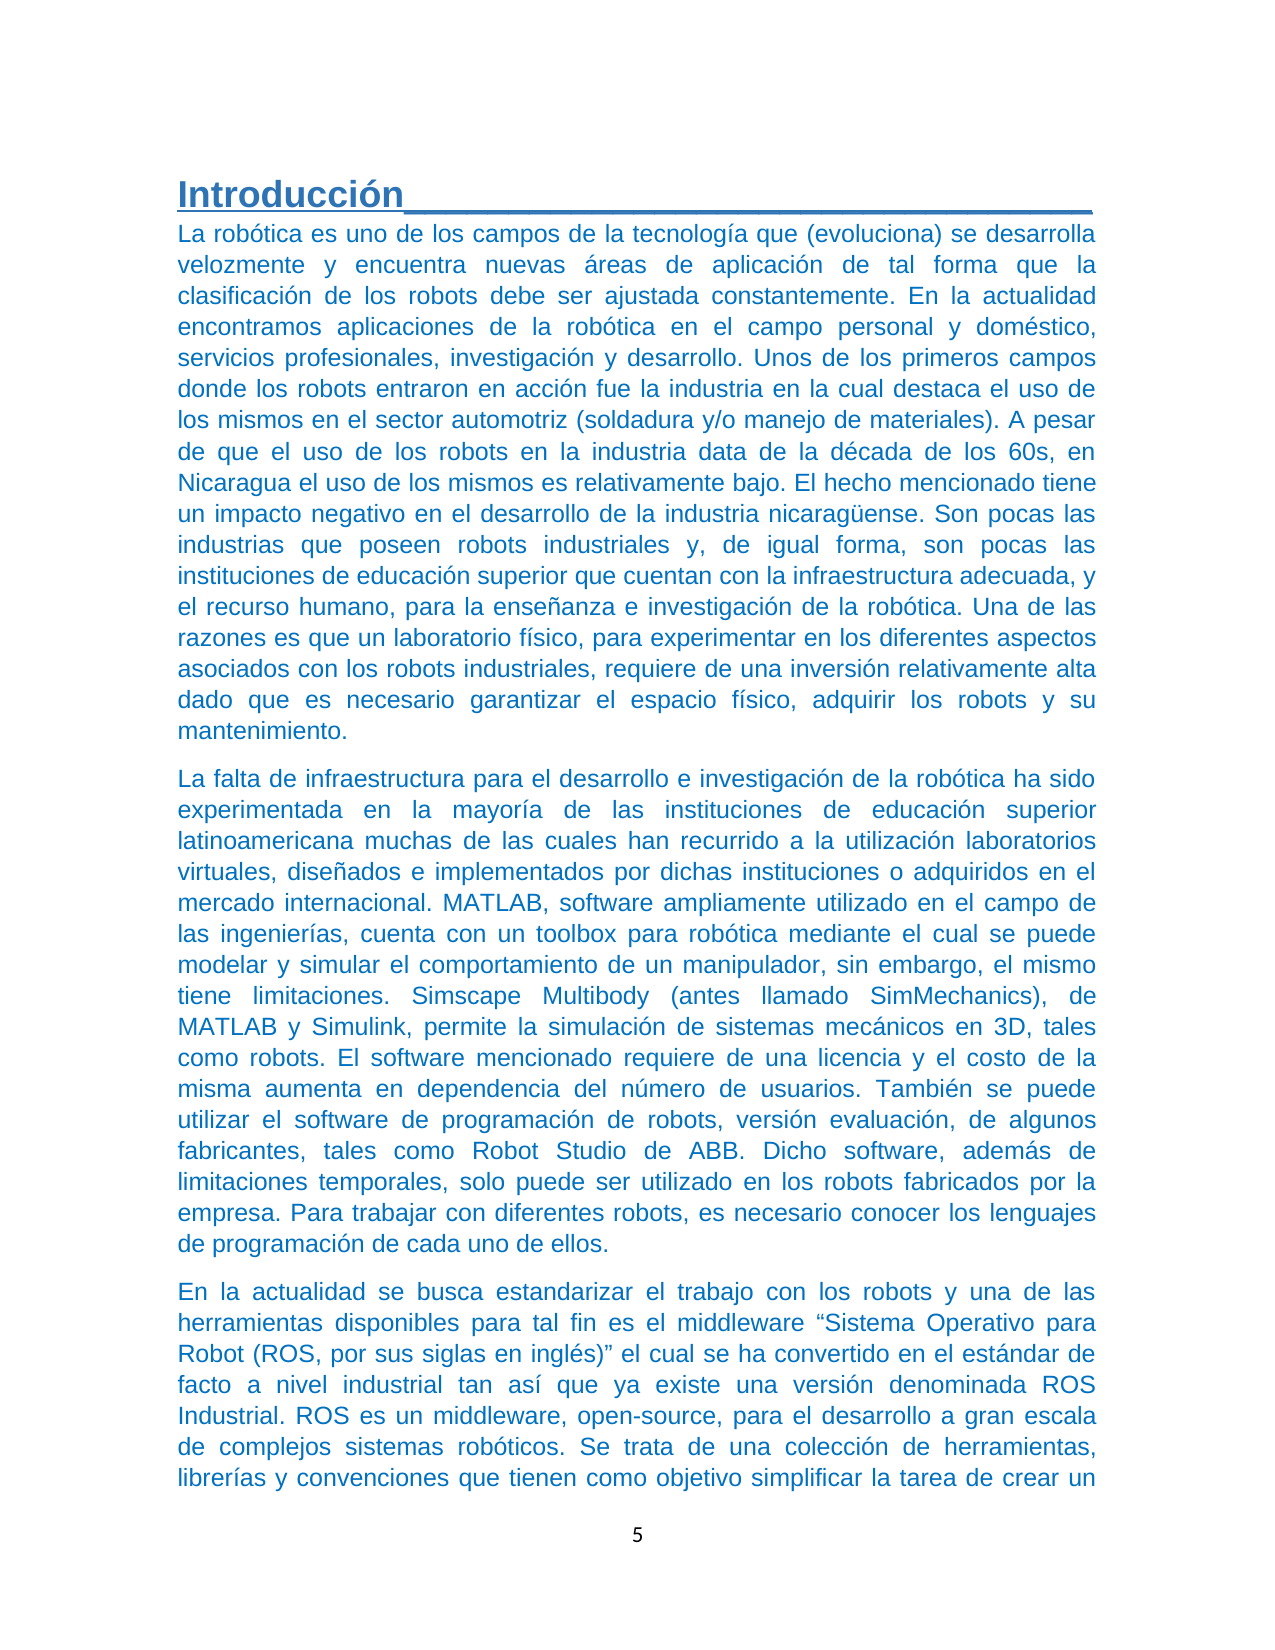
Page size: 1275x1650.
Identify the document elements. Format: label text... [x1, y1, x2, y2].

text La falta de infraestructura para el desarrollo e investigación de la robótica ha sido experimentada en la mayoría de las instituciones de educación superior latinoamericana muchas de las cuales han recurrido a la utilización laboratorios virtuales, diseñados e implementados por dichas instituciones o adquiridos en el mercado internacional. MATLAB, software ampliamente utilizado en el campo de las ingenierías, cuenta con un toolbox para robótica mediante el cual se puede modelar y simular el comportamiento de un manipulador, sin embargo, el mismo tiene limitaciones. Simscape Multibody (antes llamado SimMechanics), de MATLAB y Simulink, permite la simulación de sistemas mecánicos en 3D, tales como robots. El software mencionado requiere de una licencia y el costo de la misma aumenta en dependencia del número de usuarios. También se puede utilizar el software de programación de robots, versión evaluación, de algunos fabricantes, tales como Robot Studio de ABB. Dicho software, además de limitaciones temporales, solo puede ser utilizado en los robots fabricados por la empresa. Para trabajar con diferentes robots, es necesario conocer los lenguajes de programación de cada uno de ellos. [177, 763, 1098, 1258]
text La robótica es uno de los campos de la tecnología que (evoluciona) se desarrolla velozmente y encuentra nuevas áreas de aplicación de tal forma que la clasificación de los robots debe ser ajustada constantemente. En la actualidad encontramos aplicaciones de la robótica en el campo personal y doméstico, servicios profesionales, investigación y desarrollo. Unos de los primeros campos donde los robots entraron en acción fue la industria en la cual destaca el uso de los mismos en el sector automotriz (soldadura y/o manejo de materiales). A pesar de que el uso de los robots en la industria data de la década de los 60s, en Nicaragua el uso de los mismos es relativamente bajo. El hecho mencionado tiene un impacto negativo en el desarrollo de la industria nicaragüense. Son pocas las industrias que poseen robots industriales y, de igual forma, son pocas las instituciones de educación superior que cuentan con la infraestructura adecuada, y el recurso humano, para la enseñanza e investigación de la robótica. Una de las razones es que un laboratorio físico, para experimentar en los diferentes aspectos asociados con los robots industriales, requiere de una inversión relativamente alta dado que es necesario garantizar el espacio físico, adquirir los robots y su mantenimiento. [177, 219, 1098, 744]
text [177, 1277, 1098, 1492]
subtitle Introducción_________________________________ [177, 173, 1098, 216]
